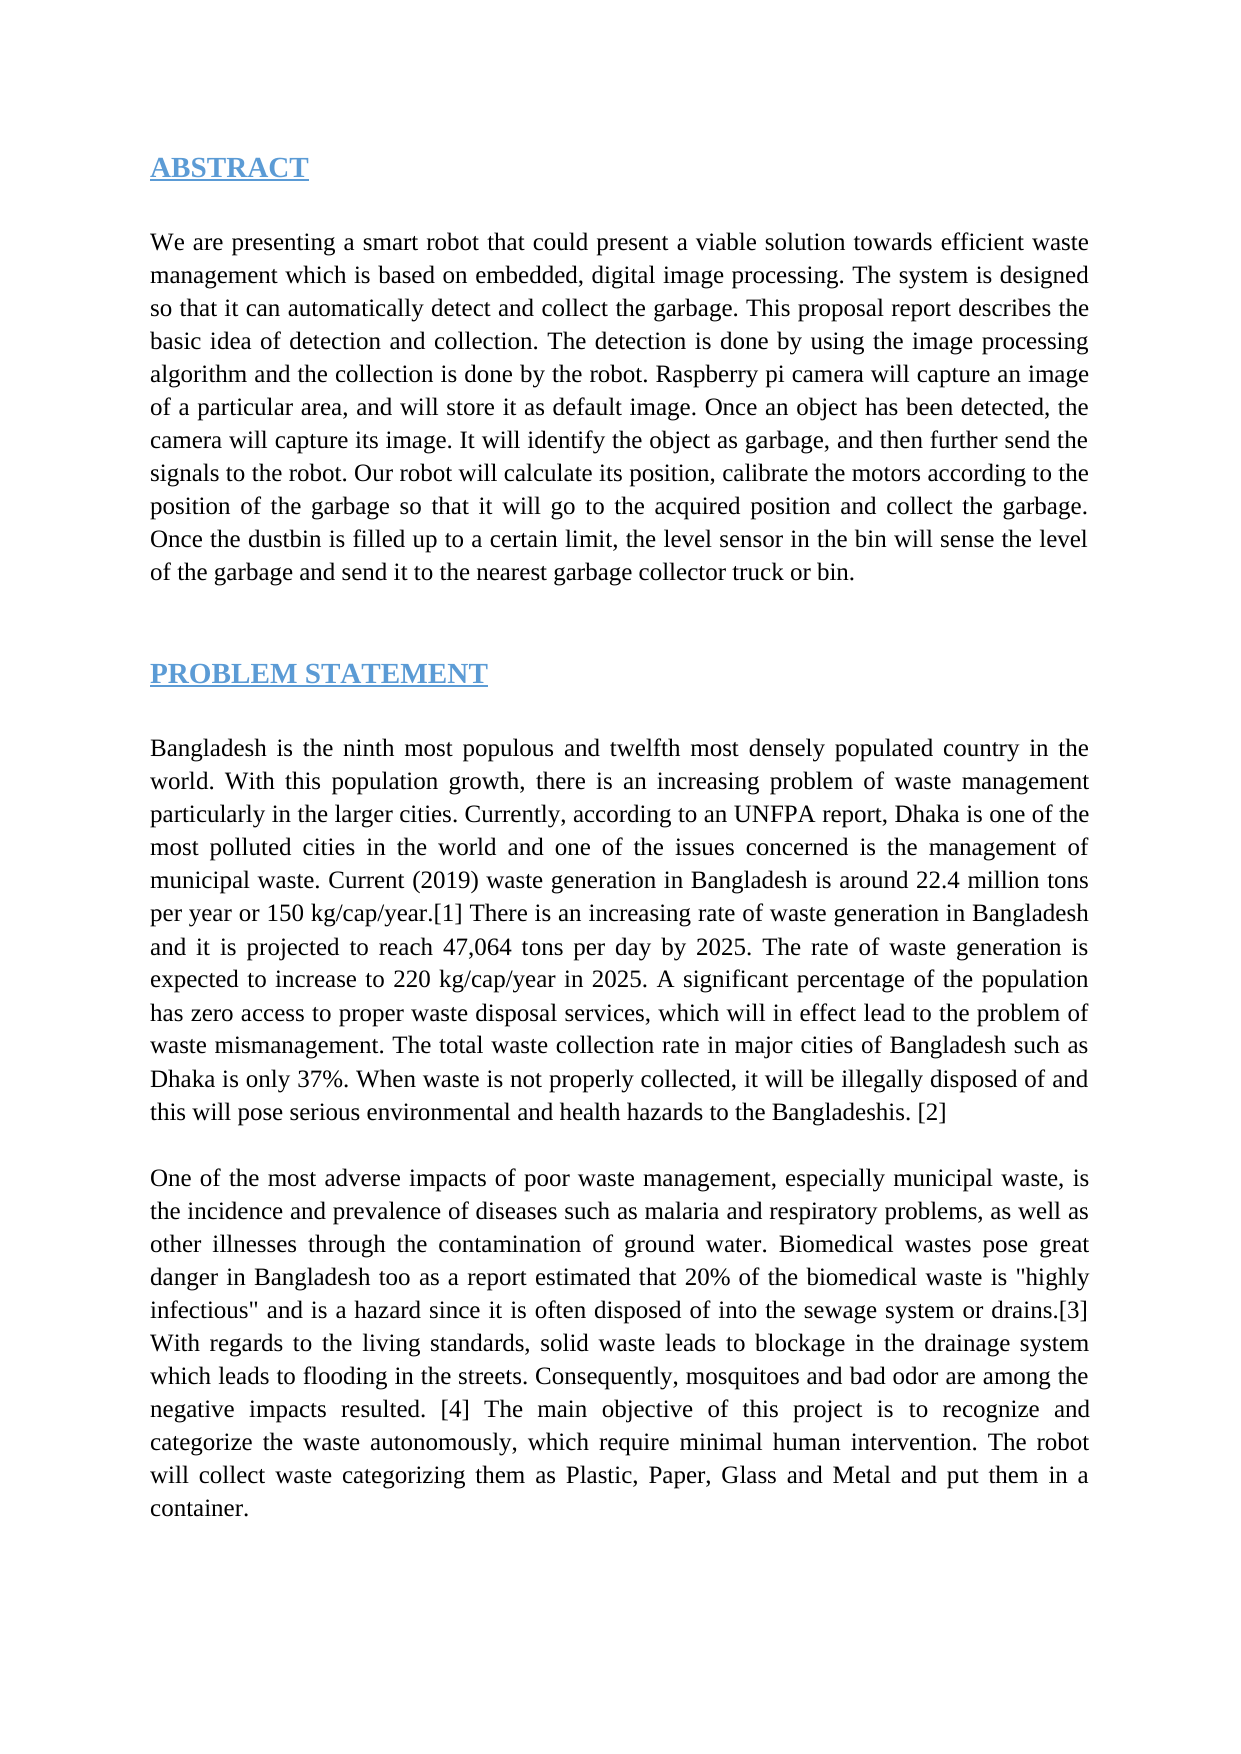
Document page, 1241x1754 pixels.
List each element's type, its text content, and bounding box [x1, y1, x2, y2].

text Bangladesh is the ninth most populous and twelfth most densely populated country in the world. With this population growth, there is an increasing problem of waste management particularly in the larger cities. Currently, according to an UNFPA report, Dhaka is one of the most polluted cities in the world and one of the issues concerned is the management of municipal waste. Current (2019) waste generation in Bangladesh is around 22.4 million tons per year or 150 kg/cap/year.[1] There is an increasing rate of waste generation in Bangladesh and it is projected to reach 47,064 tons per day by 2025. The rate of waste generation is expected to increase to 220 kg/cap/year in 2025. A significant percentage of the population has zero access to proper waste disposal services, which will in effect lead to the problem of waste mismanagement. The total waste collection rate in major cities of Bangladesh such as Dhaka is only 37%. When waste is not properly collected, it will be illegally disposed of and this will pose serious environmental and health hazards to the Bangladeshis. [2] [150, 733, 1090, 1125]
text PROBLEM STATEMENT [150, 656, 1090, 690]
text One of the most adverse impacts of poor waste management, especially municipal waste, is the incidence and prevalence of diseases such as malaria and respiratory problems, as well as other illnesses through the contamination of ground water. Biomedical wastes pose great danger in Bangladesh too as a report estimated that 20% of the biomedical waste is "highly infectious" and is a hazard since it is often disposed of into the sewage system or drains.[3] With regards to the living standards, solid waste leads to blockage in the drainage system which leads to flooding in the streets. Consequently, mosquitoes and bad odor are among the negative impacts resulted. [4] The main objective of this project is to recognize and categorize the waste autonomously, which require minimal human intervention. The robot will collect waste categorizing them as Plastic, Paper, Glass and Metal and put them in a container. [150, 1163, 1090, 1522]
text ABSTRACT [150, 150, 1090, 183]
text We are presenting a smart robot that could present a viable solution towards efficient waste management which is based on embedded, digital image processing. The system is designed so that it can automatically detect and collect the garbage. This proposal report describes the basic idea of detection and collection. The detection is done by using the image processing algorithm and the collection is done by the robot. Raspberry pi camera will capture an image of a particular area, and will store it as default image. Once an object has been detected, the camera will capture its image. It will identify the object as garbage, and then further send the signals to the robot. Our robot will calculate its position, calibrate the motors according to the position of the garbage so that it will go to the acquired position and collect the garbage. Once the dustbin is filled up to a certain limit, the level sensor in the bin will sense the level of the garbage and send it to the nearest garbage collector truck or bin. [150, 227, 1090, 586]
